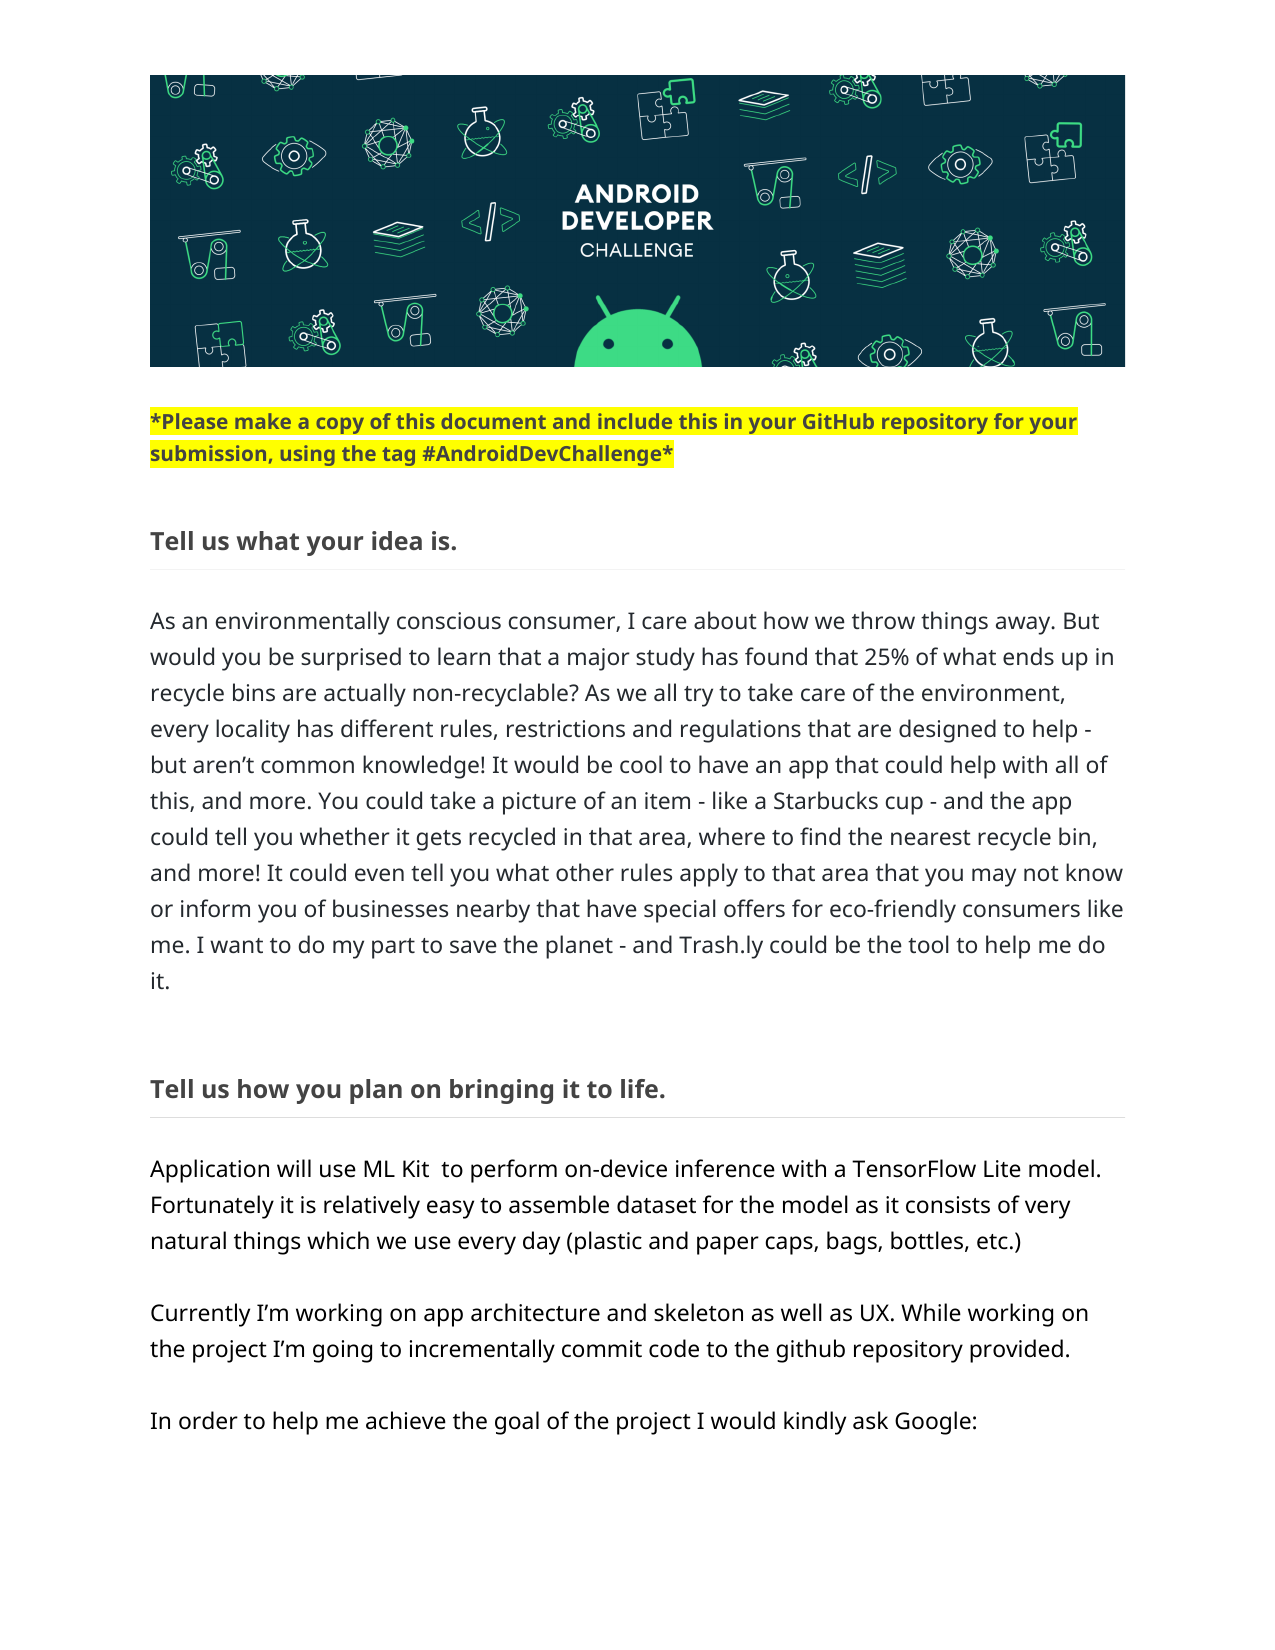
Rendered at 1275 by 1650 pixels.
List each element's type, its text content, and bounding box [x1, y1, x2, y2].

text In order to help me achieve the goal of the project I would kindly ask Google: [150, 1405, 1125, 1436]
text *Please make a copy of this document and include this in your GitHub repository for your submission, using the tag #AndroidDevChallenge* [150, 407, 1125, 468]
text Currently I’m working on app architecture and skeleton as well as UX. While working on the project I’m going to incrementally commit code to the github repository provided. [150, 1297, 1125, 1364]
text Tell us what your idea is. [150, 524, 1125, 558]
picture [150, 75, 1125, 367]
text Application will use ML Kit to perform on-device inference with a TensorFlow Lite model. Fortunately it is relatively easy to assemble dataset for the model as it consists of very natural things which we use every day (plastic and paper caps, bags, bottles, etc.) [150, 1118, 1125, 1256]
text As an environmentally conscious consumer, I care about how we throw things away. But would you be surprised to learn that a major study has found that 25% of what ends up in recycle bins are actually non-recyclable? As we all try to take care of the environment, every locality has different rules, restrictions and regulations that are designed to help - but aren’t common knowledge! It would be cool to have an app that could help with all of this, and more. You could take a picture of an item - like a Starbucks cup - and the app could tell you whether it gets recycled in that area, where to find the nearest recycle bin, and more! It could even tell you what other rules apply to that area that you may not know or inform you of businesses nearby that have special offers for eco-friendly consumers like me. I want to do my part to save the planet - and Trash.ly could be the tool to help me do it. [150, 570, 1125, 996]
text Tell us how you plan on bringing it to life. [150, 1072, 1125, 1106]
